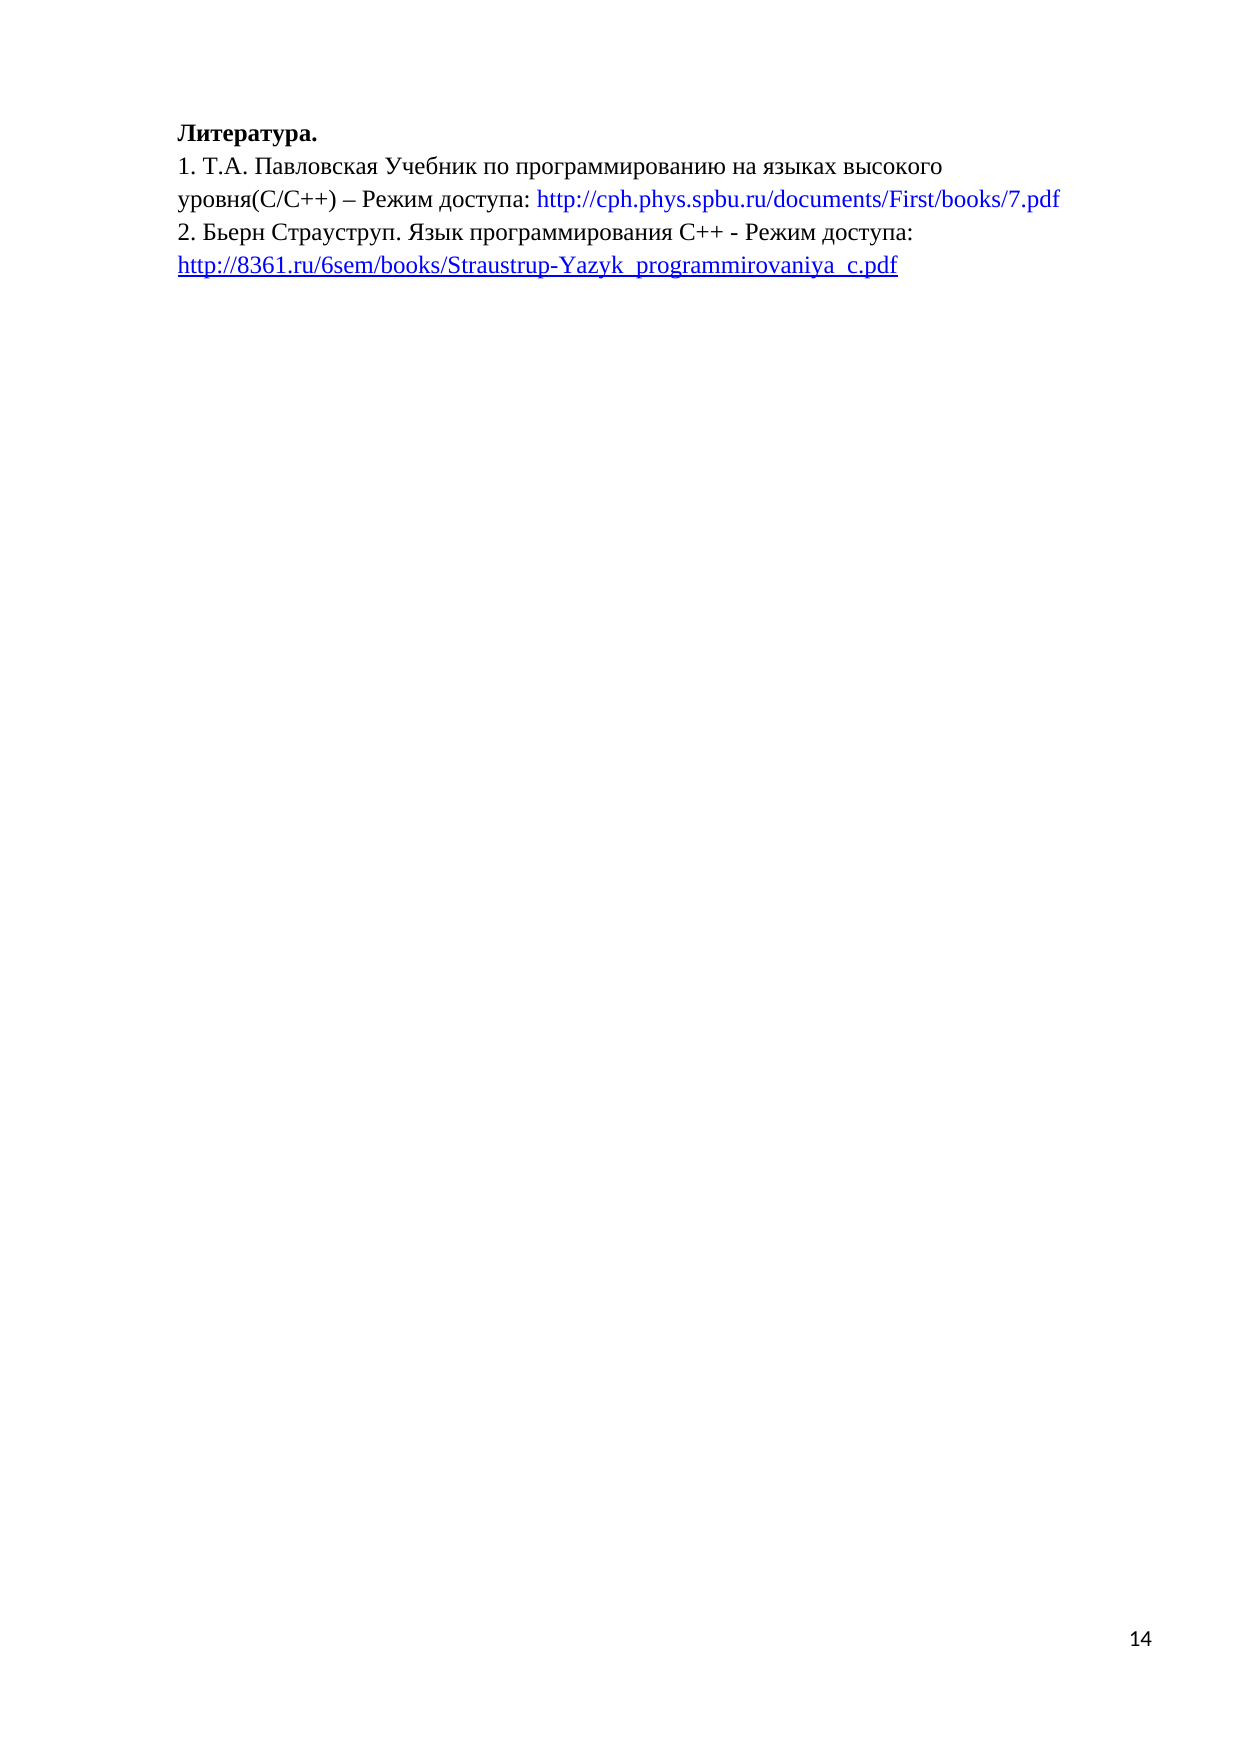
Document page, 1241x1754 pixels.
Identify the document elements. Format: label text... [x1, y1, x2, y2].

text Литература. 1. Т.А. Павловская Учебник по программированию на языках высокого уровня(С/С++) – Режим доступа: http://cph.phys.spbu.ru/documents/First/books/7.pdf 2. Бьерн Страуструп. Язык программирования С++ - Режим доступа: http://8361.ru/6sem/books/Straustrup-Yazyk_programmirovaniya_c.pdf [177, 118, 1152, 279]
